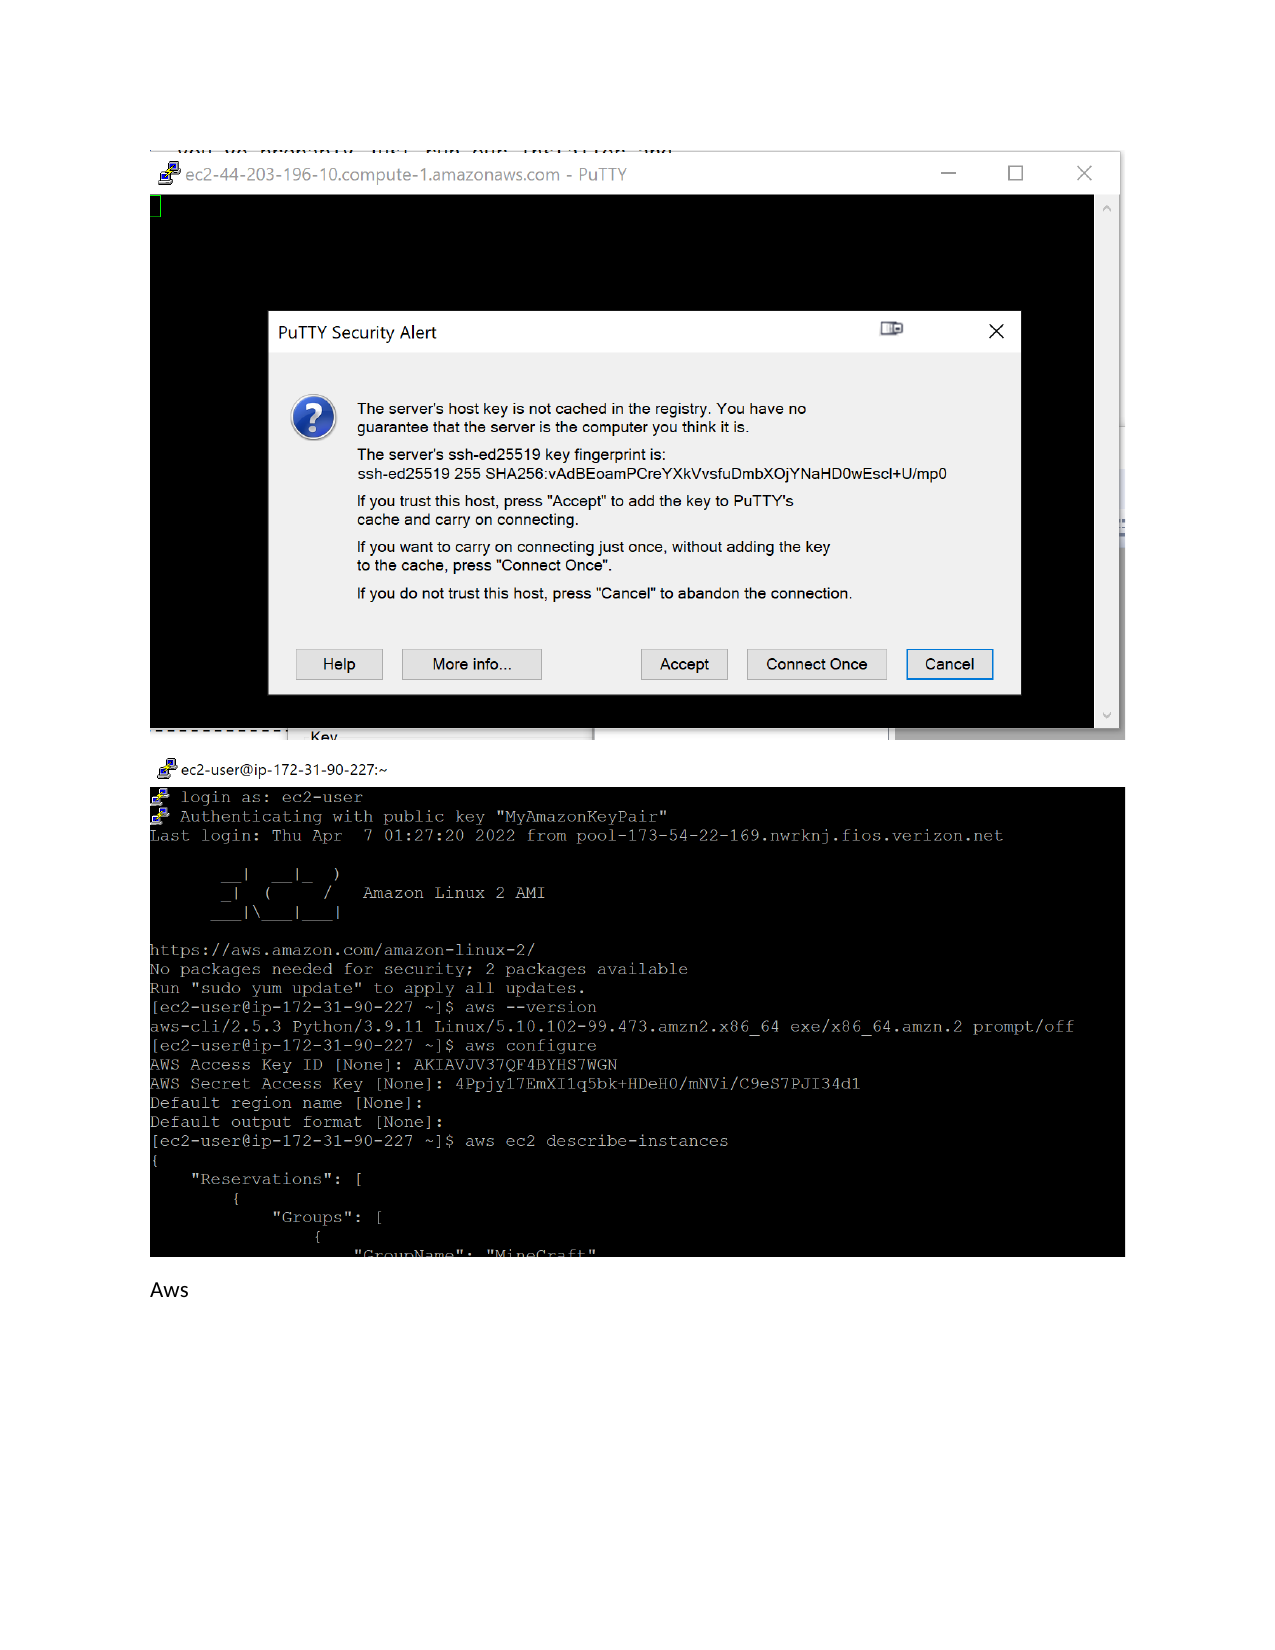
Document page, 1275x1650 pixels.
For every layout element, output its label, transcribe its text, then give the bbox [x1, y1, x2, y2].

picture [150, 758, 1125, 1257]
text Aws [150, 1275, 1125, 1303]
picture [150, 150, 1125, 740]
